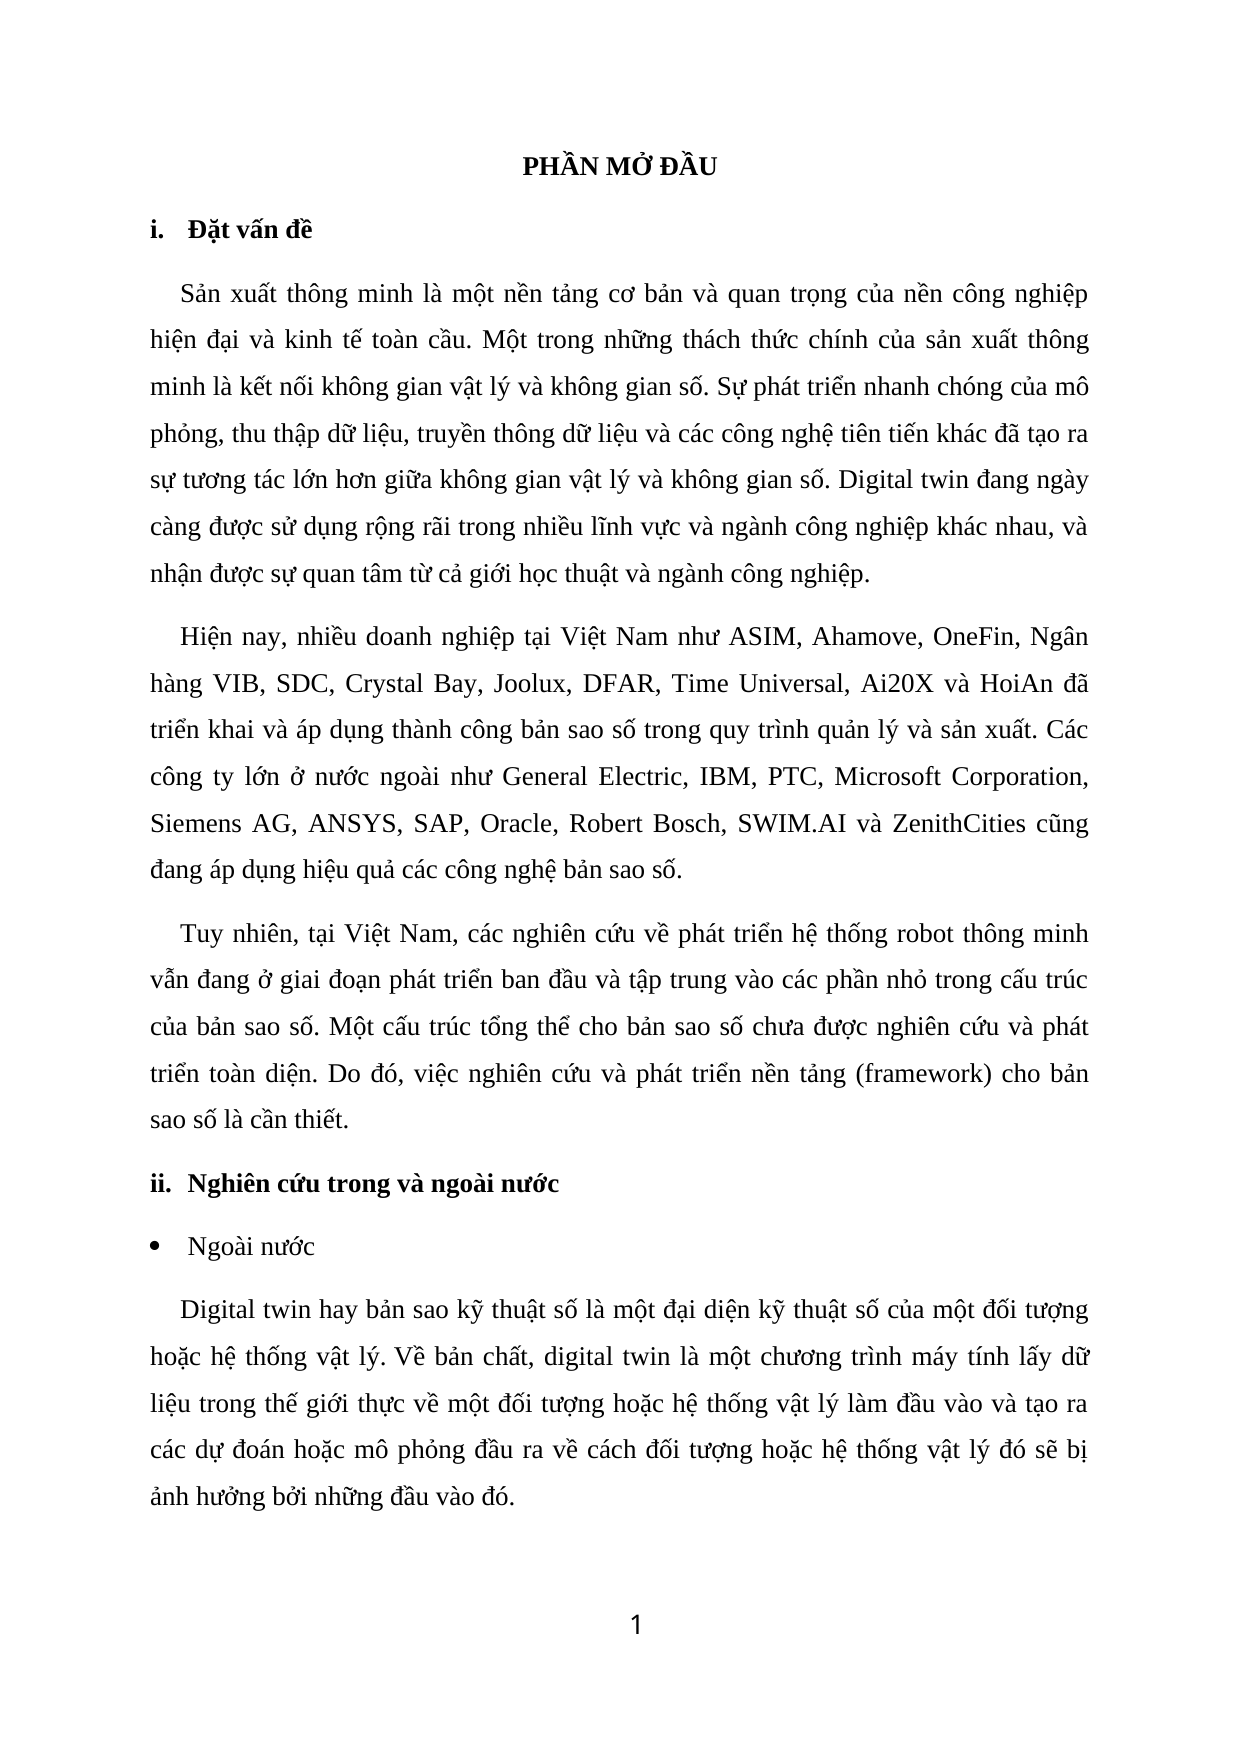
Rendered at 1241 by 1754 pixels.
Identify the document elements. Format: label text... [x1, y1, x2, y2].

text Ngoài nước [150, 1230, 1090, 1261]
text Nghiên cứu trong và ngoài nước [150, 1167, 1090, 1198]
text Sản xuất thông minh là một nền tảng cơ bản và quan trọng của nền công nghiệp hiện đại và kinh tế toàn cầu. Một trong những thách thức chính của sản xuất thông minh là kết nối không gian vật lý và không gian số. Sự phát triển nhanh chóng của mô phỏng, thu thập dữ liệu, truyền thông dữ liệu và các công nghệ tiên tiến khác đã tạo ra sự tương tác lớn hơn giữa không gian vật lý và không gian số. Digital twin đang ngày càng được sử dụng rộng rãi trong nhiều lĩnh vực và ngành công nghiệp khác nhau, và nhận được sự quan tâm từ cả giới học thuật và ngành công nghiệp. [150, 277, 1090, 588]
text Digital twin hay bản sao kỹ thuật số là một đại diện kỹ thuật số của một đối tượng hoặc hệ thống vật lý. Về bản chất, digital twin là một chương trình máy tính lấy dữ liệu trong thế giới thực về một đối tượng hoặc hệ thống vật lý làm đầu vào và tạo ra các dự đoán hoặc mô phỏng đầu ra về cách đối tượng hoặc hệ thống vật lý đó sẽ bị ảnh hưởng bởi những đầu vào đó. [150, 1293, 1090, 1511]
text Hiện nay, nhiều doanh nghiệp tại Việt Nam như ASIM, Ahamove, OneFin, Ngân hàng VIB, SDC, Crystal Bay, Joolux, DFAR, Time Universal, Ai20X và HoiAn đã triển khai và áp dụng thành công bản sao số trong quy trình quản lý và sản xuất. Các công ty lớn ở nước ngoài như General Electric, IBM, PTC, Microsoft Corporation, Siemens AG, ANSYS, SAP, Oracle, Robert Bosch, SWIM.AI và ZenithCities cũng đang áp dụng hiệu quả các công nghệ bản sao số. [150, 620, 1090, 884]
text Tuy nhiên, tại Việt Nam, các nghiên cứu về phát triển hệ thống robot thông minh vẫn đang ở giai đoạn phát triển ban đầu và tập trung vào các phần nhỏ trong cấu trúc của bản sao số. Một cấu trúc tổng thể cho bản sao số chưa được nghiên cứu và phát triển toàn diện. Do đó, việc nghiên cứu và phát triển nền tảng (framework) cho bản sao số là cần thiết. [150, 917, 1090, 1134]
text Đặt vấn đề [150, 213, 1090, 244]
text PHẦN MỞ ĐẦU [150, 150, 1090, 181]
